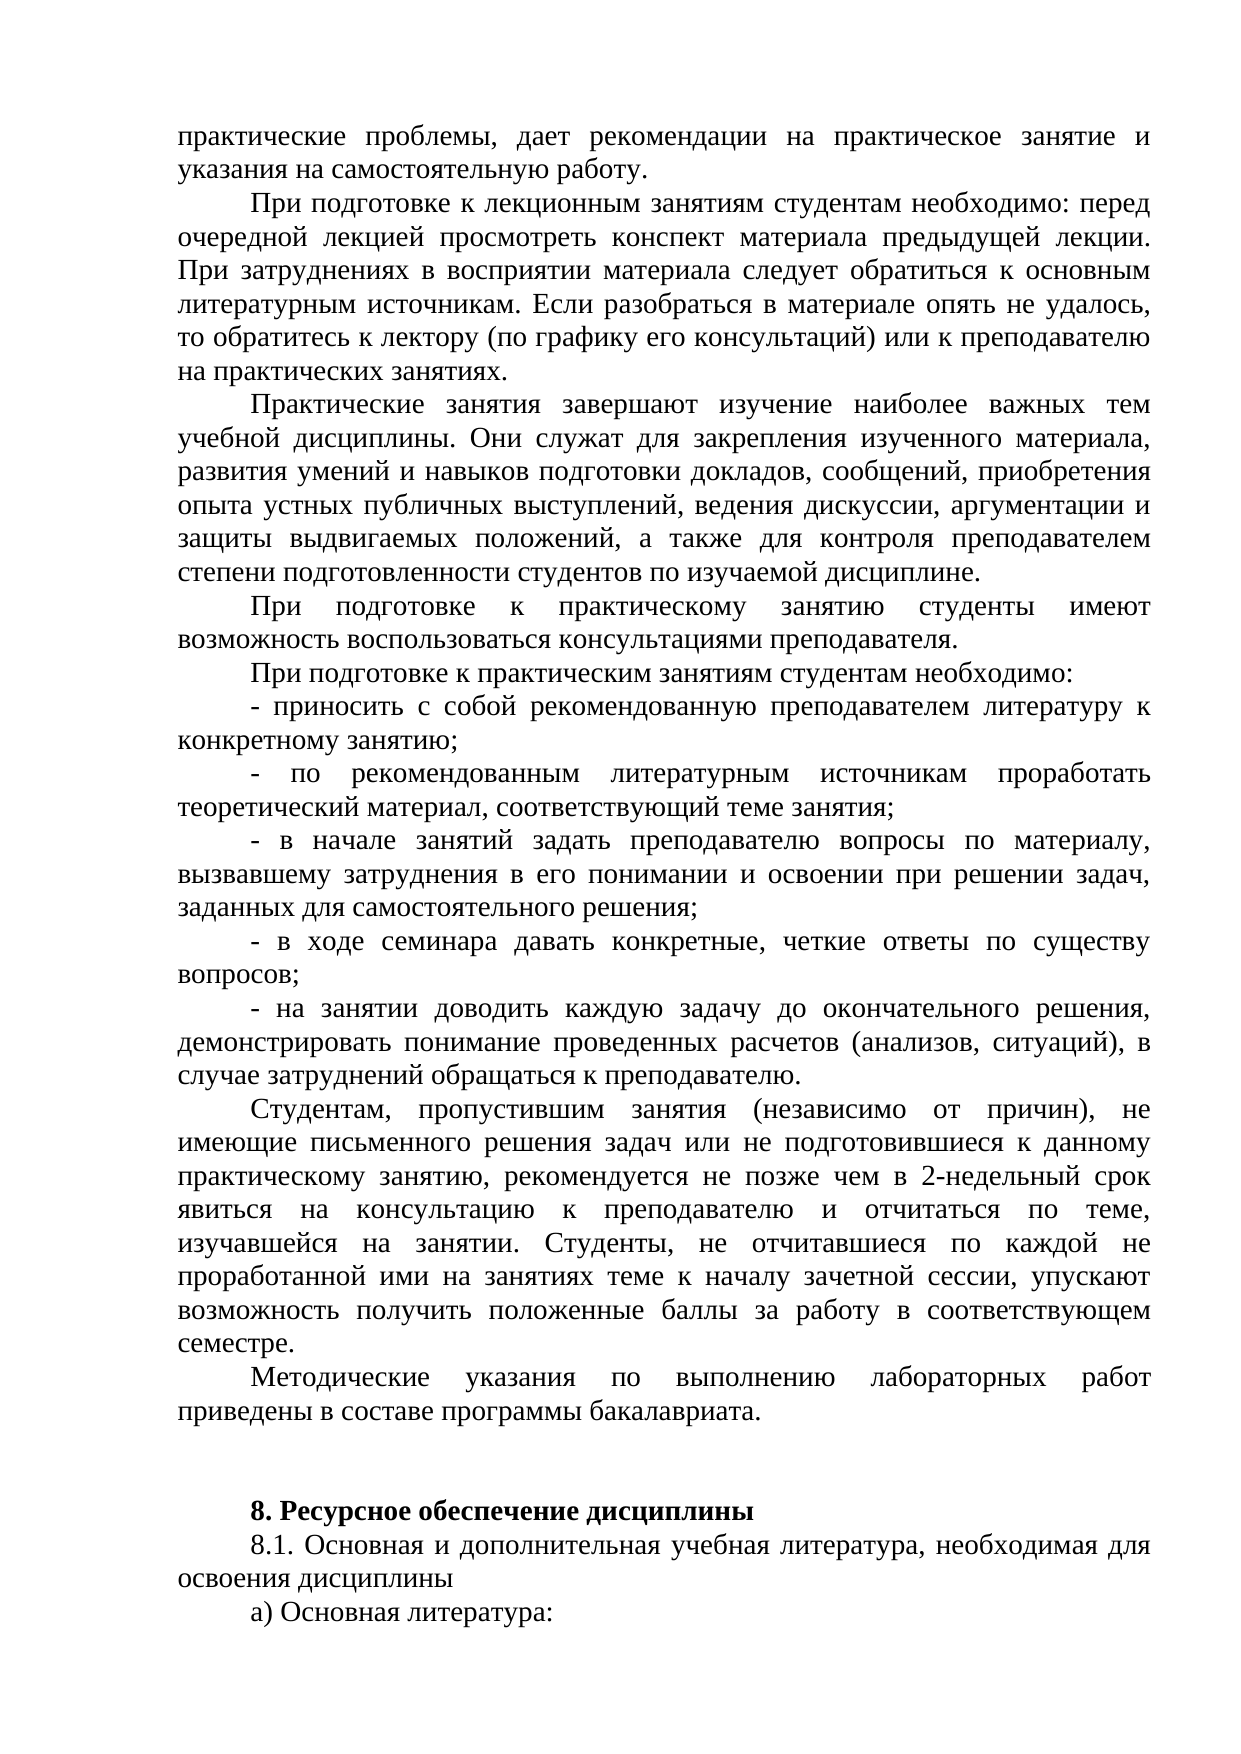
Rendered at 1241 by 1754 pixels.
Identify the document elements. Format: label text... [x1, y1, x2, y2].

text - в начале занятий задать преподавателю вопросы по материалу, вызвавшему затруднения в его понимании и освоении при решении задач, заданных для самостоятельного решения; [177, 822, 1152, 923]
text Студентам, пропустившим занятия (независимо от причин), не имеющие письменного решения задач или не подготовившиеся к данному практическому занятию, рекомендуется не позже чем в 2-недельный срок явиться на консультацию к преподавателю и отчитаться по теме, изучавшейся на занятии. Студенты, не отчитавшиеся по каждой не проработанной ими на занятиях теме к началу зачетной сессии, упускают возможность получить положенные баллы за работу в соответствующем семестре. [177, 1091, 1152, 1359]
text - по рекомендованным литературным источникам проработать теоретический материал, соответствующий теме занятия; [177, 755, 1152, 822]
text Практические занятия завершают изучение наиболее важных тем учебной дисциплины. Они служат для закрепления изученного материала, развития умений и навыков подготовки докладов, сообщений, приобретения опыта устных публичных выступлений, ведения дискуссии, аргументации и защиты выдвигаемых положений, а также для контроля преподавателем степени подготовленности студентов по изучаемой дисциплине. [177, 386, 1152, 588]
text - приносить с собой рекомендованную преподавателем литературу к конкретному занятию; [177, 688, 1152, 755]
text - в ходе семинара давать конкретные, четкие ответы по существу вопросов; [177, 923, 1152, 990]
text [177, 118, 1152, 185]
text Методические указания по выполнению лабораторных работ приведены в составе программы бакалавриата. [177, 1359, 1152, 1426]
text При подготовке к лекционным занятиям студентам необходимо: перед очередной лекцией просмотреть конспект материала предыдущей лекции. При затруднениях в восприятии материала следует обратиться к основным литературным источникам. Если разобраться в материале опять не удалось, то обратитесь к лектору (по графику его консультаций) или к преподавателю на практических занятиях. [177, 185, 1152, 386]
text а) Основная литература: [177, 1594, 1152, 1627]
text 8.1. Основная и дополнительная учебная литература, необходимая для освоения дисциплины [177, 1527, 1152, 1594]
text - на занятии доводить каждую задачу до окончательного решения, демонстрировать понимание проведенных расчетов (анализов, ситуаций), в случае затруднений обращаться к преподавателю. [177, 990, 1152, 1091]
text При подготовке к практическому занятию студенты имеют возможность воспользоваться консультациями преподавателя. [177, 588, 1152, 655]
text 8. Ресурсное обеспечение дисциплины [177, 1493, 1152, 1527]
text При подготовке к практическим занятиям студентам необходимо: [177, 655, 1152, 688]
